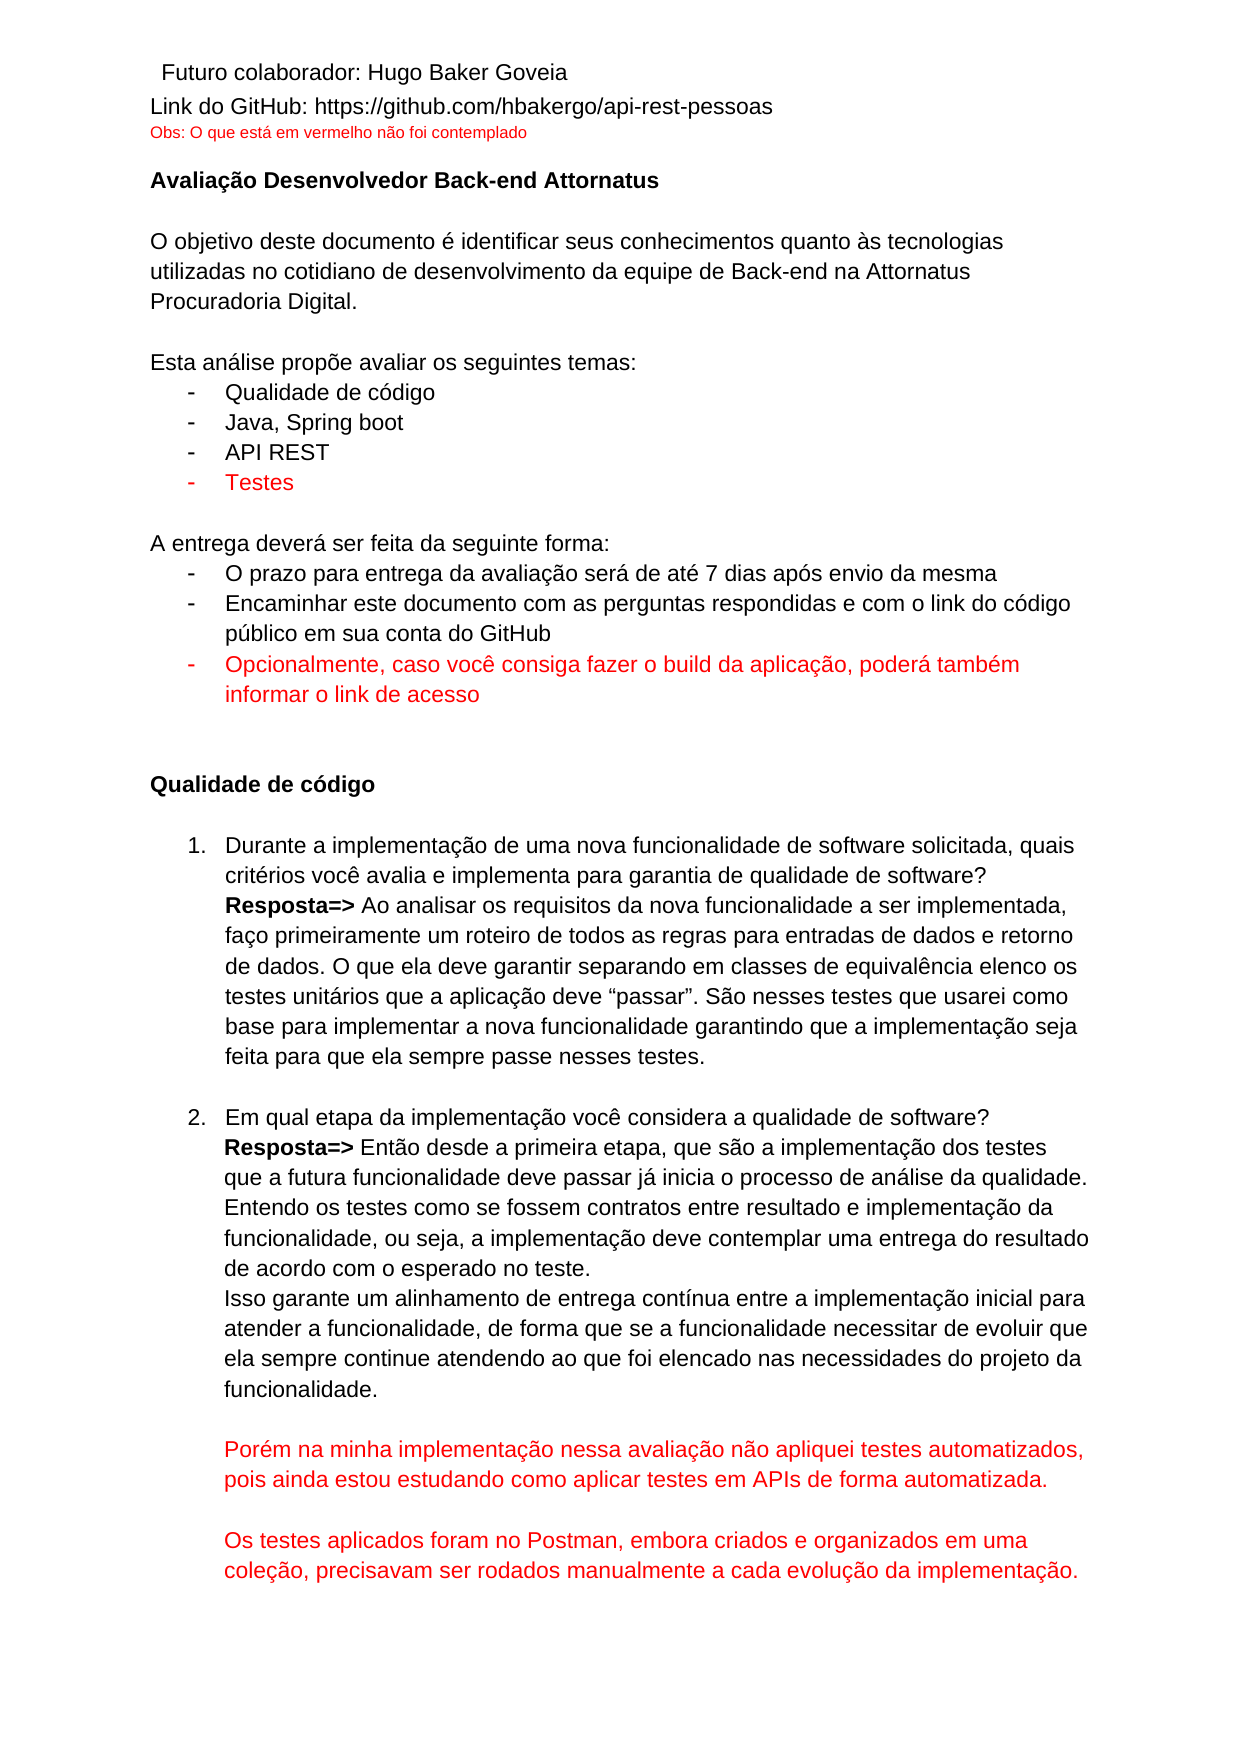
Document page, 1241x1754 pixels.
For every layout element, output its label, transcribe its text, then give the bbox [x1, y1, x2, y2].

list O prazo para entrega da avaliação será de até 7 dias após envio da mesma [187, 560, 1090, 586]
text Resposta=> Então desde a primeira etapa, que são a implementação dos testes que a futura funcionalidade deve passar já inicia o processo de análise da qualidade. [224, 1134, 1090, 1190]
text Esta análise propõe avaliar os seguintes temas: [150, 348, 1090, 375]
list Em qual etapa da implementação você considera a qualidade de software? [187, 1104, 1090, 1130]
text Porém na minha implementação nessa avaliação não apliquei testes automatizados, pois ainda estou estudando como aplicar testes em APIs de forma automatizada. [224, 1436, 1090, 1492]
text Os testes aplicados foram no Postman, embora criados e organizados em uma coleção, precisavam ser rodados manualmente a cada evolução da implementação. [224, 1527, 1090, 1583]
text Resposta=> Ao analisar os requisitos da nova funcionalidade a ser implementada, faço primeiramente um roteiro de todos as regras para entradas de dados e retorno de dados. O que ela deve garantir separando em classes de equivalência elenco os testes unitários que a aplicação deve “passar”. São nesses testes que usarei como base para implementar a nova funcionalidade garantindo que a implementação seja feita para que ela sempre passe nesses testes. [225, 892, 1090, 1069]
list Qualidade de código [187, 379, 1090, 405]
text Qualidade de código [150, 771, 1090, 798]
text Entendo os testes como se fossem contratos entre resultado e implementação da funcionalidade, ou seja, a implementação deve contemplar uma entrega do resultado de acordo com o esperado no teste. [224, 1194, 1090, 1281]
list Java, Spring boot [187, 409, 1090, 435]
list Encaminhar este documento com as perguntas respondidas e com o link do código público em sua conta do GitHub [187, 590, 1090, 647]
list Testes [187, 469, 1090, 496]
list Durante a implementação de uma nova funcionalidade de software solicitada, quais critérios você avalia e implementa para garantia de qualidade de software? [187, 832, 1090, 888]
text O objetivo deste documento é identificar seus conhecimentos quanto às tecnologias utilizadas no cotidiano de desenvolvimento da equipe de Back-end na Attornatus Procuradoria Digital. [150, 228, 1090, 314]
text Avaliação Desenvolvedor Back-end Attornatus [150, 167, 1090, 193]
text Isso garante um alinhamento de entrega contínua entre a implementação inicial para atender a funcionalidade, de forma que se a funcionalidade necessitar de evoluir que ela sempre continue atendendo ao que foi elencado nas necessidades do projeto da funcionalidade. [224, 1285, 1090, 1402]
list API REST [187, 439, 1090, 465]
list Opcionalmente, caso você consiga fazer o build da aplicação, poderá também informar o link de acesso [187, 651, 1090, 707]
text A entrega deverá ser feita da seguinte forma: [150, 530, 1090, 556]
